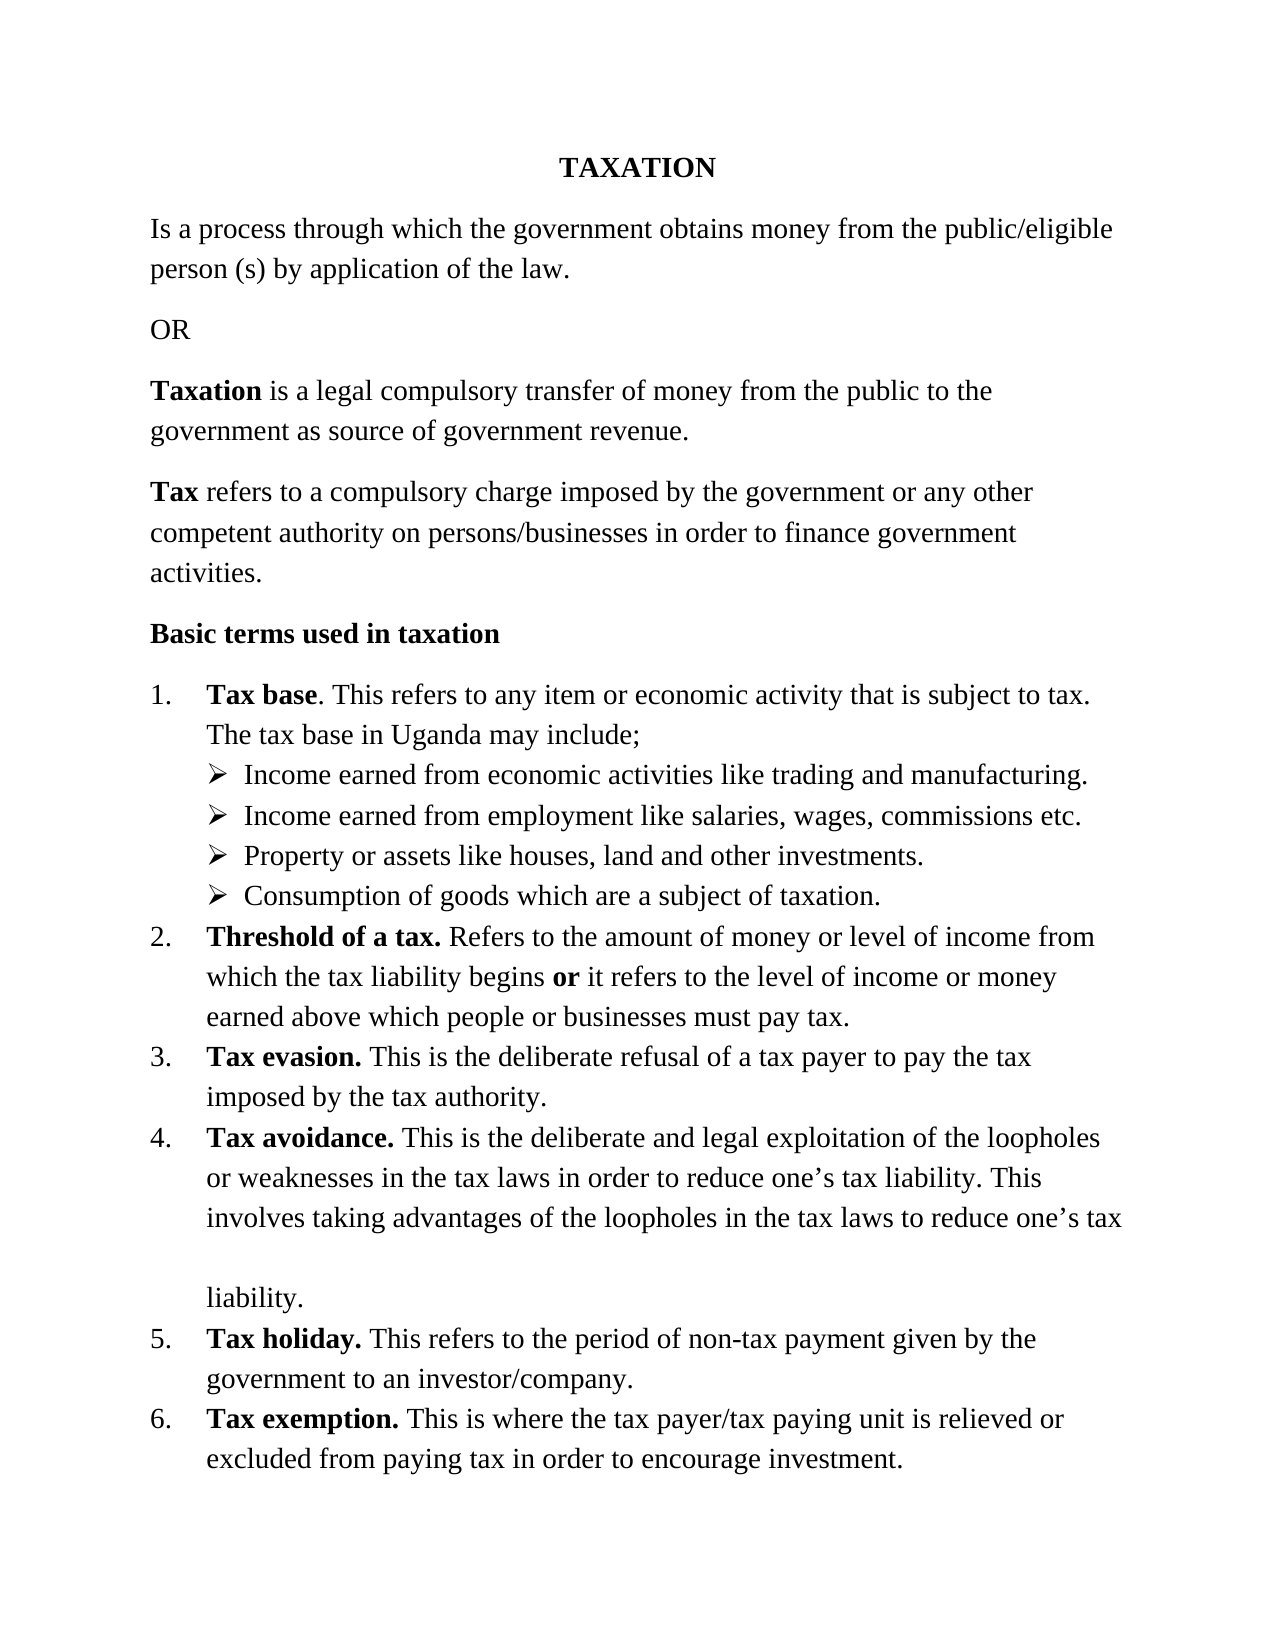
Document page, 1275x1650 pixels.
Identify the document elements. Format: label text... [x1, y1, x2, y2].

list Tax holiday. This refers to the period of non-tax payment given by the government to an investor/company. [150, 1321, 1125, 1394]
text Taxation is a legal compulsory transfer of money from the public to the government as source of government revenue. [150, 373, 1125, 447]
list Tax exemption. This is where the tax payer/tax paying unit is relieved or excluded from paying tax in order to encourage investment. [150, 1401, 1125, 1475]
list Tax avoidance. This is the deliberate and legal exploitation of the loopholes or weaknesses in the tax laws in order to reduce one’s tax liability. This involves taking advantages of the loopholes in the tax laws to reduce one’s tax liability. [150, 1120, 1125, 1314]
list Tax evasion. This is the deliberate refusal of a tax payer to pay the tax imposed by the tax authority. [150, 1039, 1125, 1113]
text Basic terms used in taxation [150, 616, 1125, 649]
text Is a process through which the government obtains money from the public/eligible person (s) by application of the law. [150, 211, 1125, 285]
list Tax base. This refers to any item or economic activity that is subject to tax. The tax base in Uganda may include; [150, 677, 1125, 751]
text TAXATION [150, 150, 1125, 183]
text OR [150, 312, 1125, 346]
list Threshold of a tax. Refers to the amount of money or level of income from which the tax liability begins or it refers to the level of income or money earned above which people or businesses must pay tax. [150, 919, 1125, 1033]
list Income earned from employment like salaries, wages, commissions etc. [206, 798, 1125, 831]
list Property or assets like houses, land and other investments. [206, 838, 1125, 872]
list Income earned from economic activities like trading and manufacturing. [206, 757, 1125, 791]
list Consumption of goods which are a subject of taxation. [206, 878, 1125, 912]
text Tax refers to a compulsory charge imposed by the government or any other competent authority on persons/businesses in order to finance government activities. [150, 474, 1125, 588]
